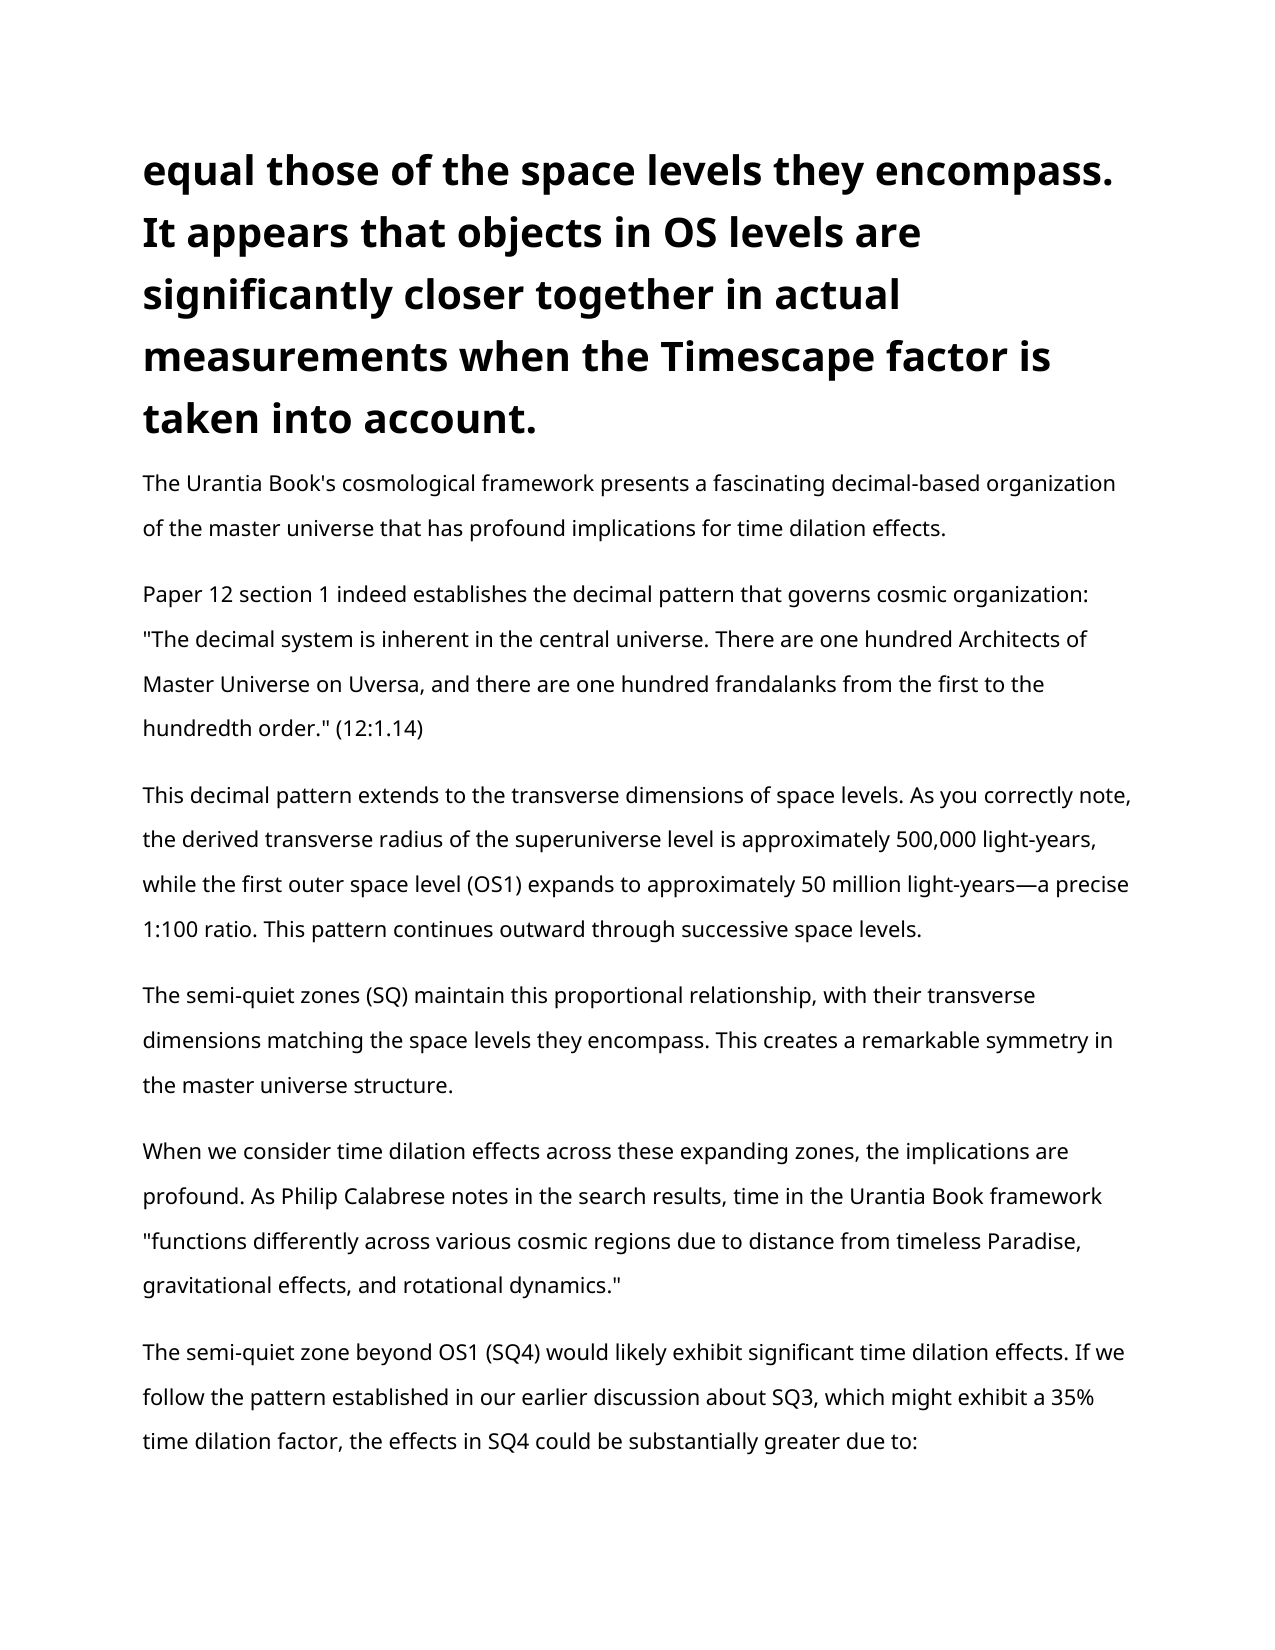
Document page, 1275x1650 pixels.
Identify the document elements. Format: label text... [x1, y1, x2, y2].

text When we consider time dilation effects across these expanding zones, the implications are profound. As Philip Calabrese notes in the search results, time in the Urantia Book framework "functions differently across various cosmic regions due to distance from timeless Paradise, gravitational effects, and rotational dynamics." [142, 1136, 1133, 1300]
text This decimal pattern extends to the transverse dimensions of space levels. As you correctly note, the derived transverse radius of the superuniverse level is approximately 500,000 light-years, while the first outer space level (OS1) expands to approximately 50 million light-years—a precise 1:100 ratio. This pattern continues outward through successive space levels. [142, 780, 1133, 944]
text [142, 142, 1133, 445]
text The semi-quiet zones (SQ) maintain this proportional relationship, with their transverse dimensions matching the space levels they encompass. This creates a remarkable symmetry in the master universe structure. [142, 980, 1133, 1099]
text The semi-quiet zone beyond OS1 (SQ4) would likely exhibit significant time dilation effects. If we follow the pattern established in our earlier discussion about SQ3, which might exhibit a 35% time dilation factor, the effects in SQ4 could be substantially greater due to: [142, 1337, 1133, 1456]
text The Urantia Book's cosmological framework presents a fascinating decimal-based organization of the master universe that has profound implications for time dilation effects. [142, 468, 1133, 542]
text Paper 12 section 1 indeed establishes the decimal pattern that governs cosmic organization: "The decimal system is inherent in the central universe. There are one hundred Architects of Master Universe on Uversa, and there are one hundred frandalanks from the first to the hundredth order." (12:1.14) [142, 579, 1133, 743]
